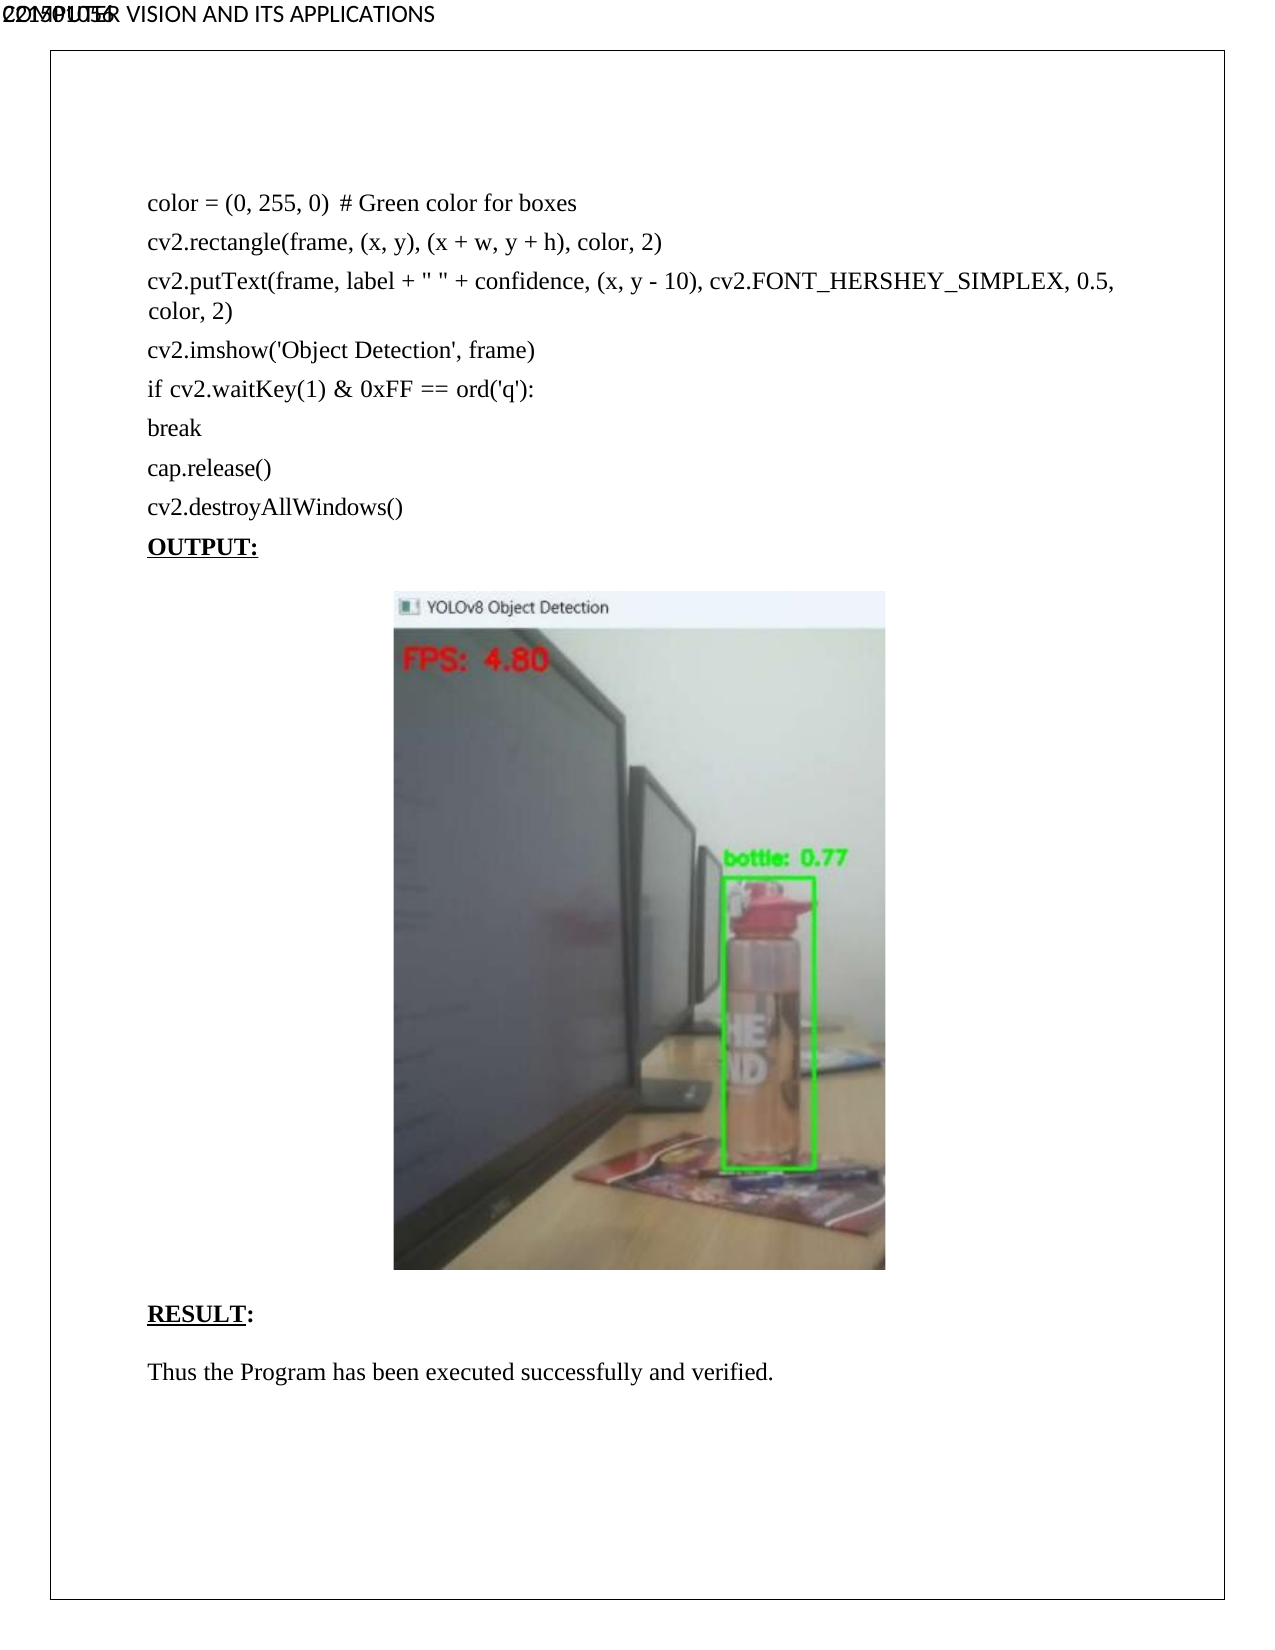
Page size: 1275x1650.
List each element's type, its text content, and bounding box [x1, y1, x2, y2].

text color = (0, 255, 0) # Green color for boxes cv2.rectangle(frame, (x, y), (x + w, y + h), color, 2) [147, 188, 771, 256]
subtitle RESULT: [147, 1299, 1162, 1328]
picture [393, 591, 886, 1270]
text cap.release() cv2.destroyAllWindows() OUTPUT: [147, 453, 443, 561]
text cv2.putText(frame, label + " " + confidence, (x, y - 10), cv2.FONT_HERSHEY_SIMPLEX, 0.5, color, 2) [147, 266, 1162, 325]
text Thus the Program has been executed successfully and verified. [147, 1357, 1162, 1386]
text cv2.imshow('Object Detection', frame) if cv2.waitKey(1) & 0xFF == ord('q'): break [147, 335, 535, 442]
